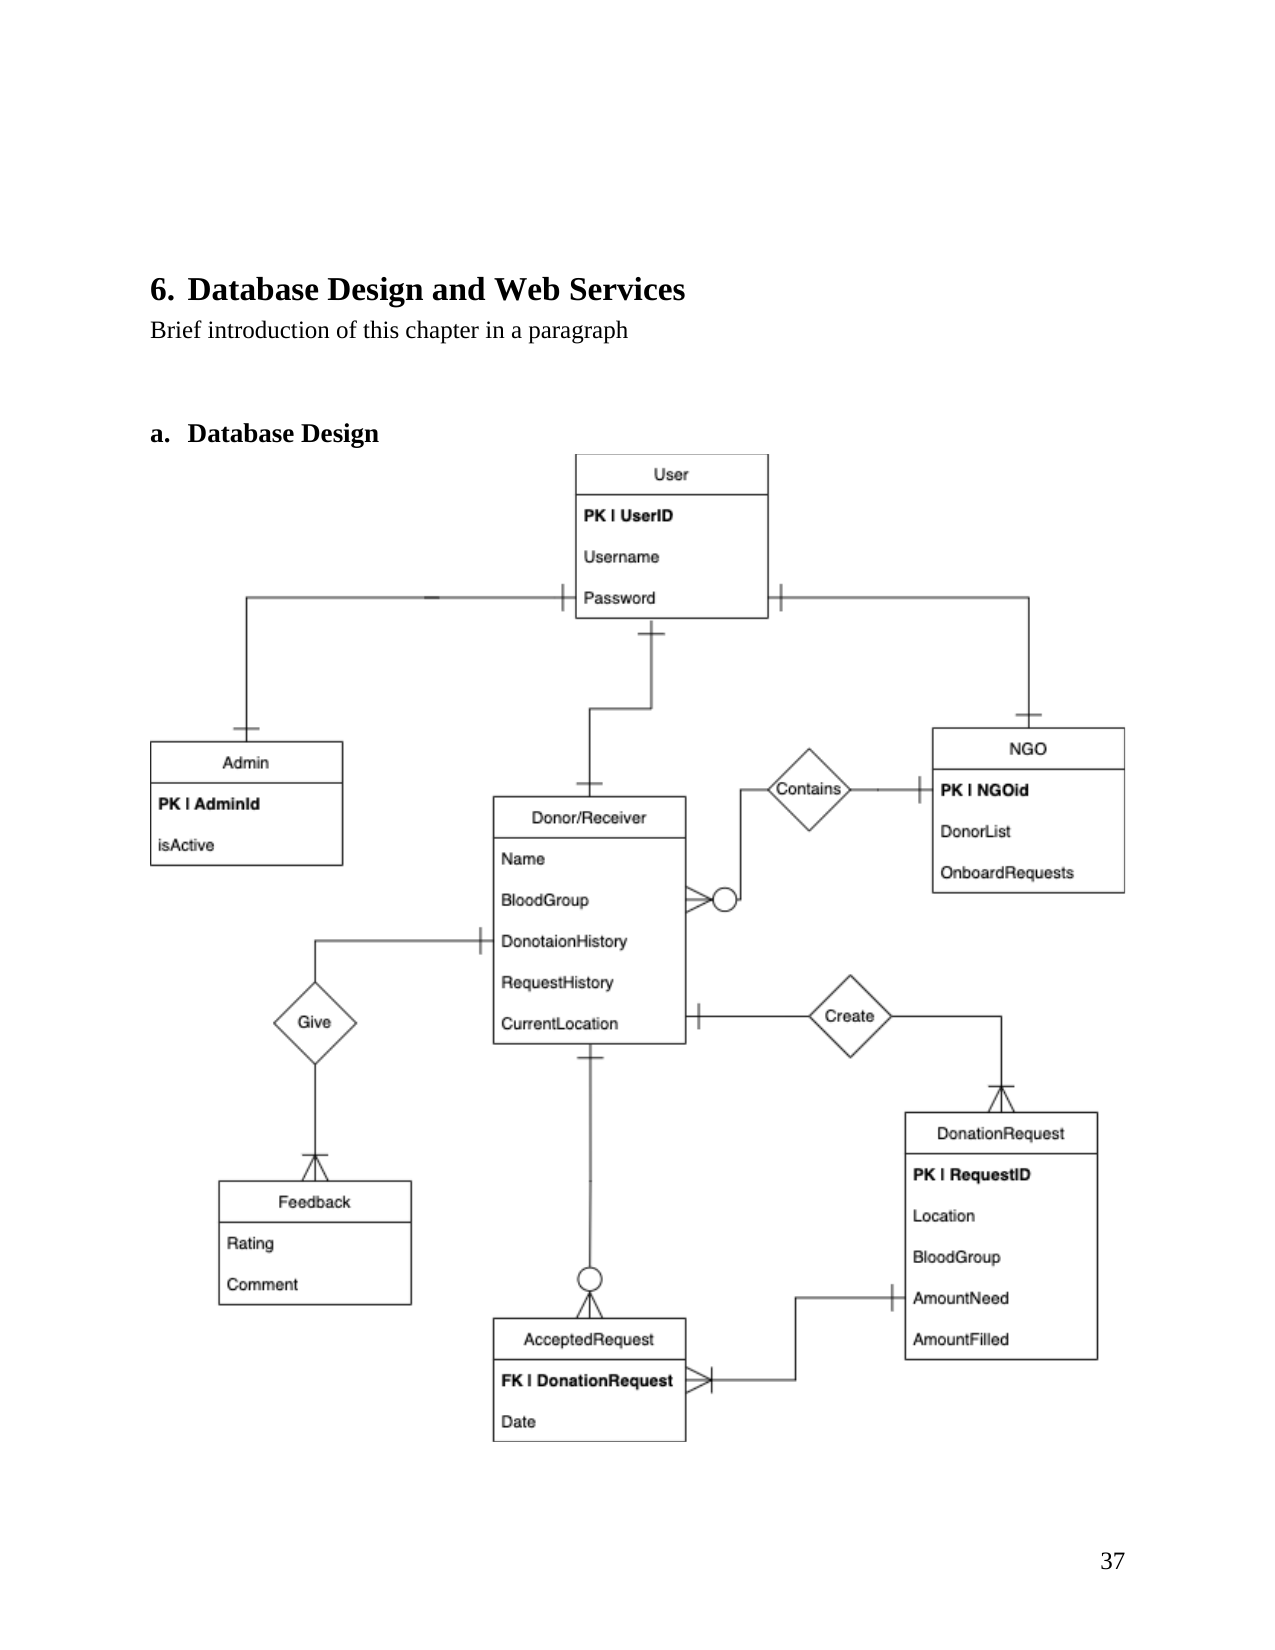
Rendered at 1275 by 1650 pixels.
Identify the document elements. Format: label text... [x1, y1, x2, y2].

picture [150, 454, 1125, 1442]
text Brief introduction of this chapter in a paragraph [150, 315, 1125, 344]
subtitle Database Design [150, 417, 1125, 448]
subtitle Database Design and Web Services [150, 269, 1125, 307]
